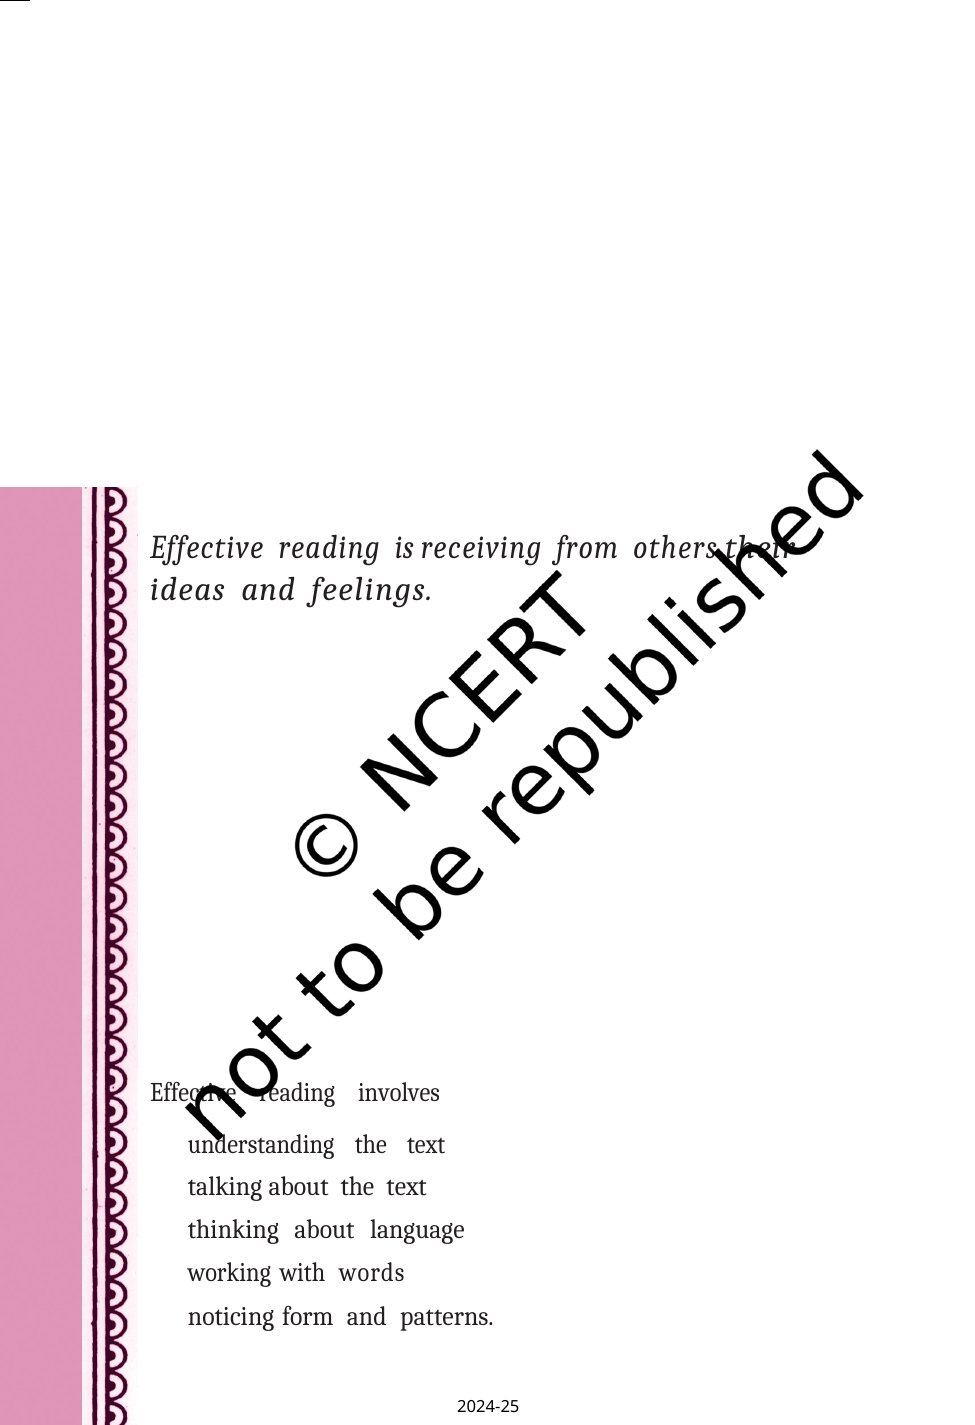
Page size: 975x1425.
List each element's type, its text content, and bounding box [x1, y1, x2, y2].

text working with words [150, 1257, 839, 1288]
text noticing form and patterns. [150, 1301, 839, 1332]
text thinking about language [150, 1214, 839, 1245]
picture [0, 361, 884, 1425]
text talking about the text [150, 1181, 839, 1202]
